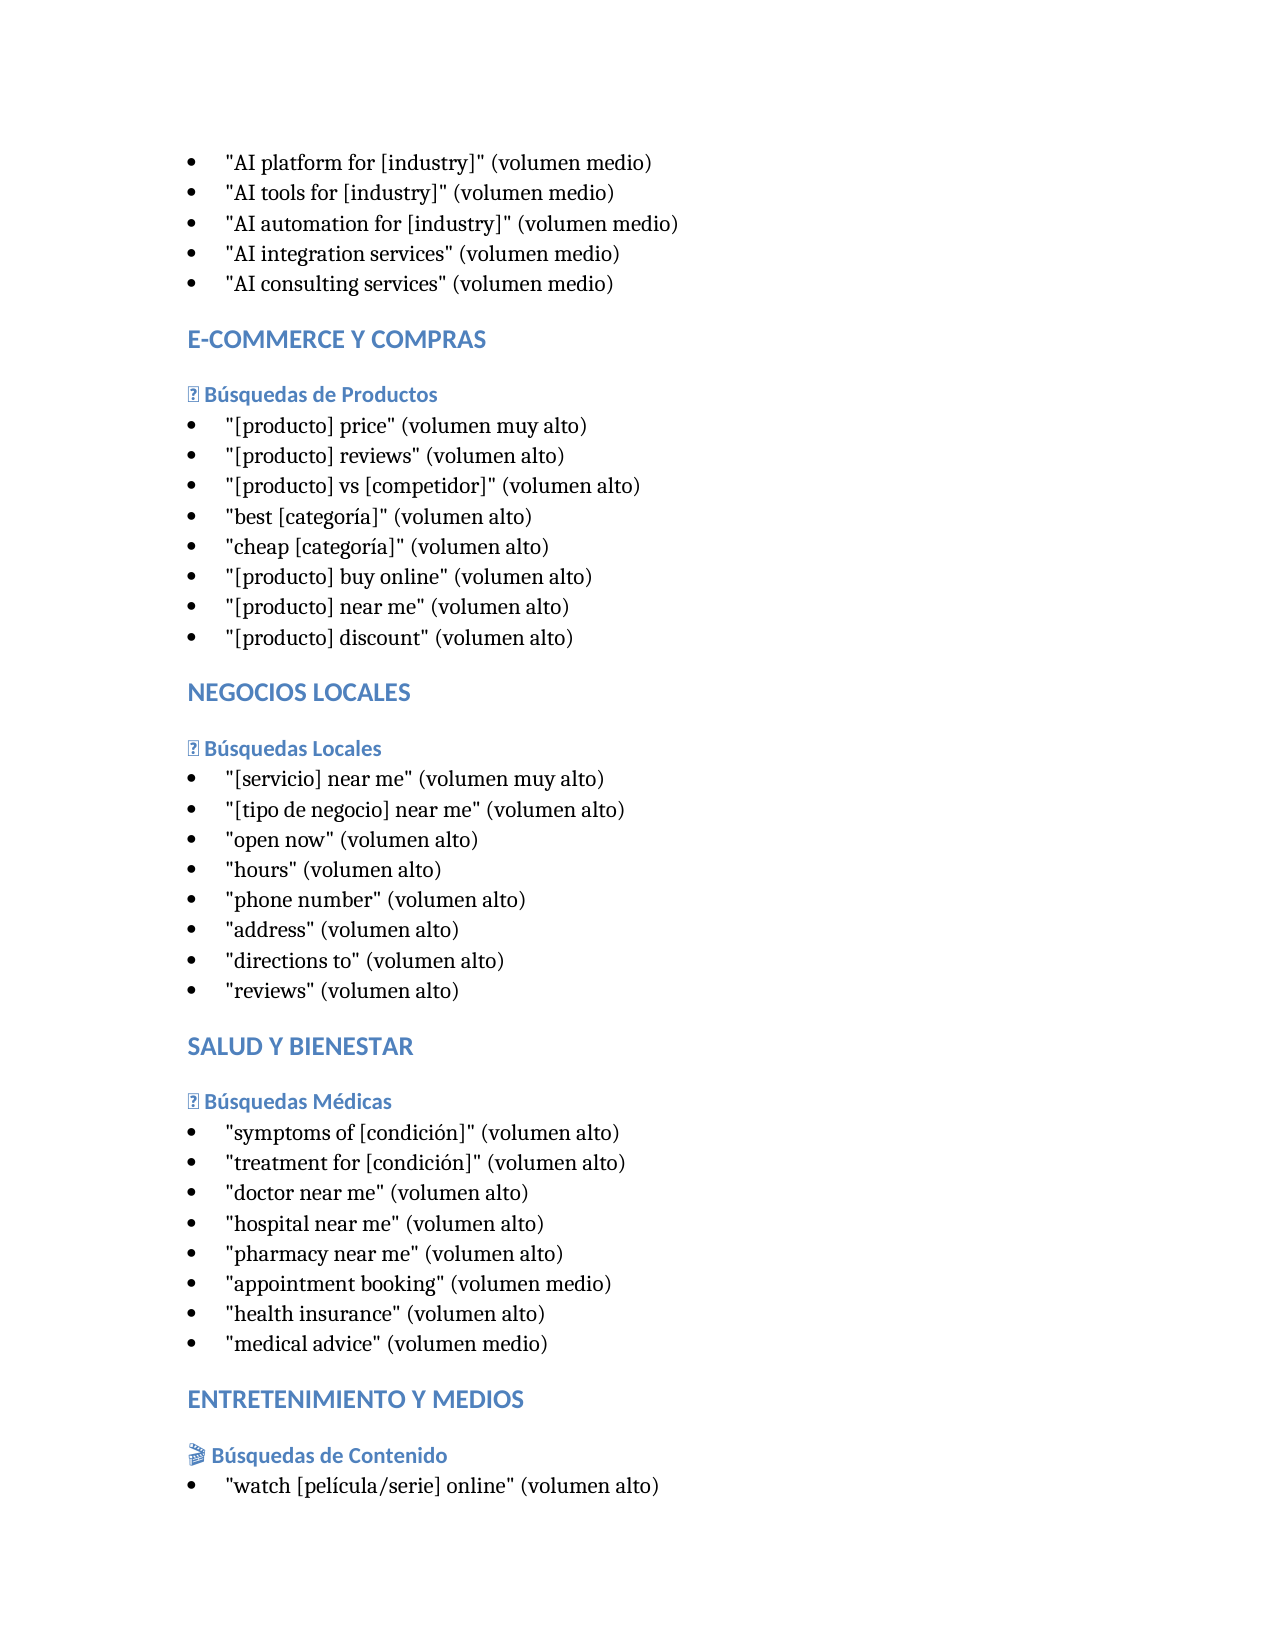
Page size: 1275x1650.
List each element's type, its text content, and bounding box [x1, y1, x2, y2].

subtitle 🏥 Búsquedas Médicas [187, 1087, 1087, 1116]
subtitle E-COMMERCE Y COMPRAS [187, 322, 1087, 355]
subtitle 🛒 Búsquedas de Productos [187, 381, 1087, 409]
list "[producto] price" (volumen muy alto) [187, 413, 1087, 439]
list "AI tools for [industry]" (volumen medio) [187, 180, 1087, 207]
list "pharmacy near me" (volumen alto) [187, 1241, 1087, 1267]
list "cheap [categoría]" (volumen alto) [187, 534, 1087, 560]
list "open now" (volumen alto) [187, 827, 1087, 853]
list "[producto] vs [competidor]" (volumen alto) [187, 473, 1087, 499]
list "symptoms of [condición]" (volumen alto) [187, 1120, 1087, 1146]
list "medical advice" (volumen medio) [187, 1331, 1087, 1357]
list "appointment booking" (volumen medio) [187, 1271, 1087, 1297]
list "hospital near me" (volumen alto) [187, 1210, 1087, 1237]
list "directions to" (volumen alto) [187, 947, 1087, 974]
subtitle NEGOCIOS LOCALES [187, 675, 1087, 708]
list "best [categoría]" (volumen alto) [187, 503, 1087, 530]
subtitle SALUD Y BIENESTAR [187, 1029, 1087, 1062]
list "watch [película/serie] online" (volumen alto) [187, 1473, 1087, 1499]
list "treatment for [condición]" (volumen alto) [187, 1150, 1087, 1176]
subtitle ENTRETENIMIENTO Y MEDIOS [187, 1382, 1087, 1415]
list "hours" (volumen alto) [187, 857, 1087, 883]
list "AI automation for [industry]" (volumen medio) [187, 210, 1087, 237]
list "[producto] reviews" (volumen alto) [187, 443, 1087, 469]
list "doctor near me" (volumen alto) [187, 1180, 1087, 1206]
list "health insurance" (volumen alto) [187, 1301, 1087, 1327]
list "[producto] near me" (volumen alto) [187, 594, 1087, 620]
list "[tipo de negocio] near me" (volumen alto) [187, 796, 1087, 823]
list "[servicio] near me" (volumen muy alto) [187, 766, 1087, 793]
list "address" (volumen alto) [187, 917, 1087, 944]
list "phone number" (volumen alto) [187, 887, 1087, 913]
list "[producto] buy online" (volumen alto) [187, 564, 1087, 590]
list "AI integration services" (volumen medio) [187, 241, 1087, 267]
list "AI consulting services" (volumen medio) [187, 271, 1087, 297]
list "AI platform for [industry]" (volumen medio) [187, 150, 1087, 176]
subtitle 📍 Búsquedas Locales [187, 734, 1087, 762]
subtitle 🎬 Búsquedas de Contenido [187, 1441, 1087, 1469]
list "[producto] discount" (volumen alto) [187, 624, 1087, 651]
list "reviews" (volumen alto) [187, 978, 1087, 1004]
